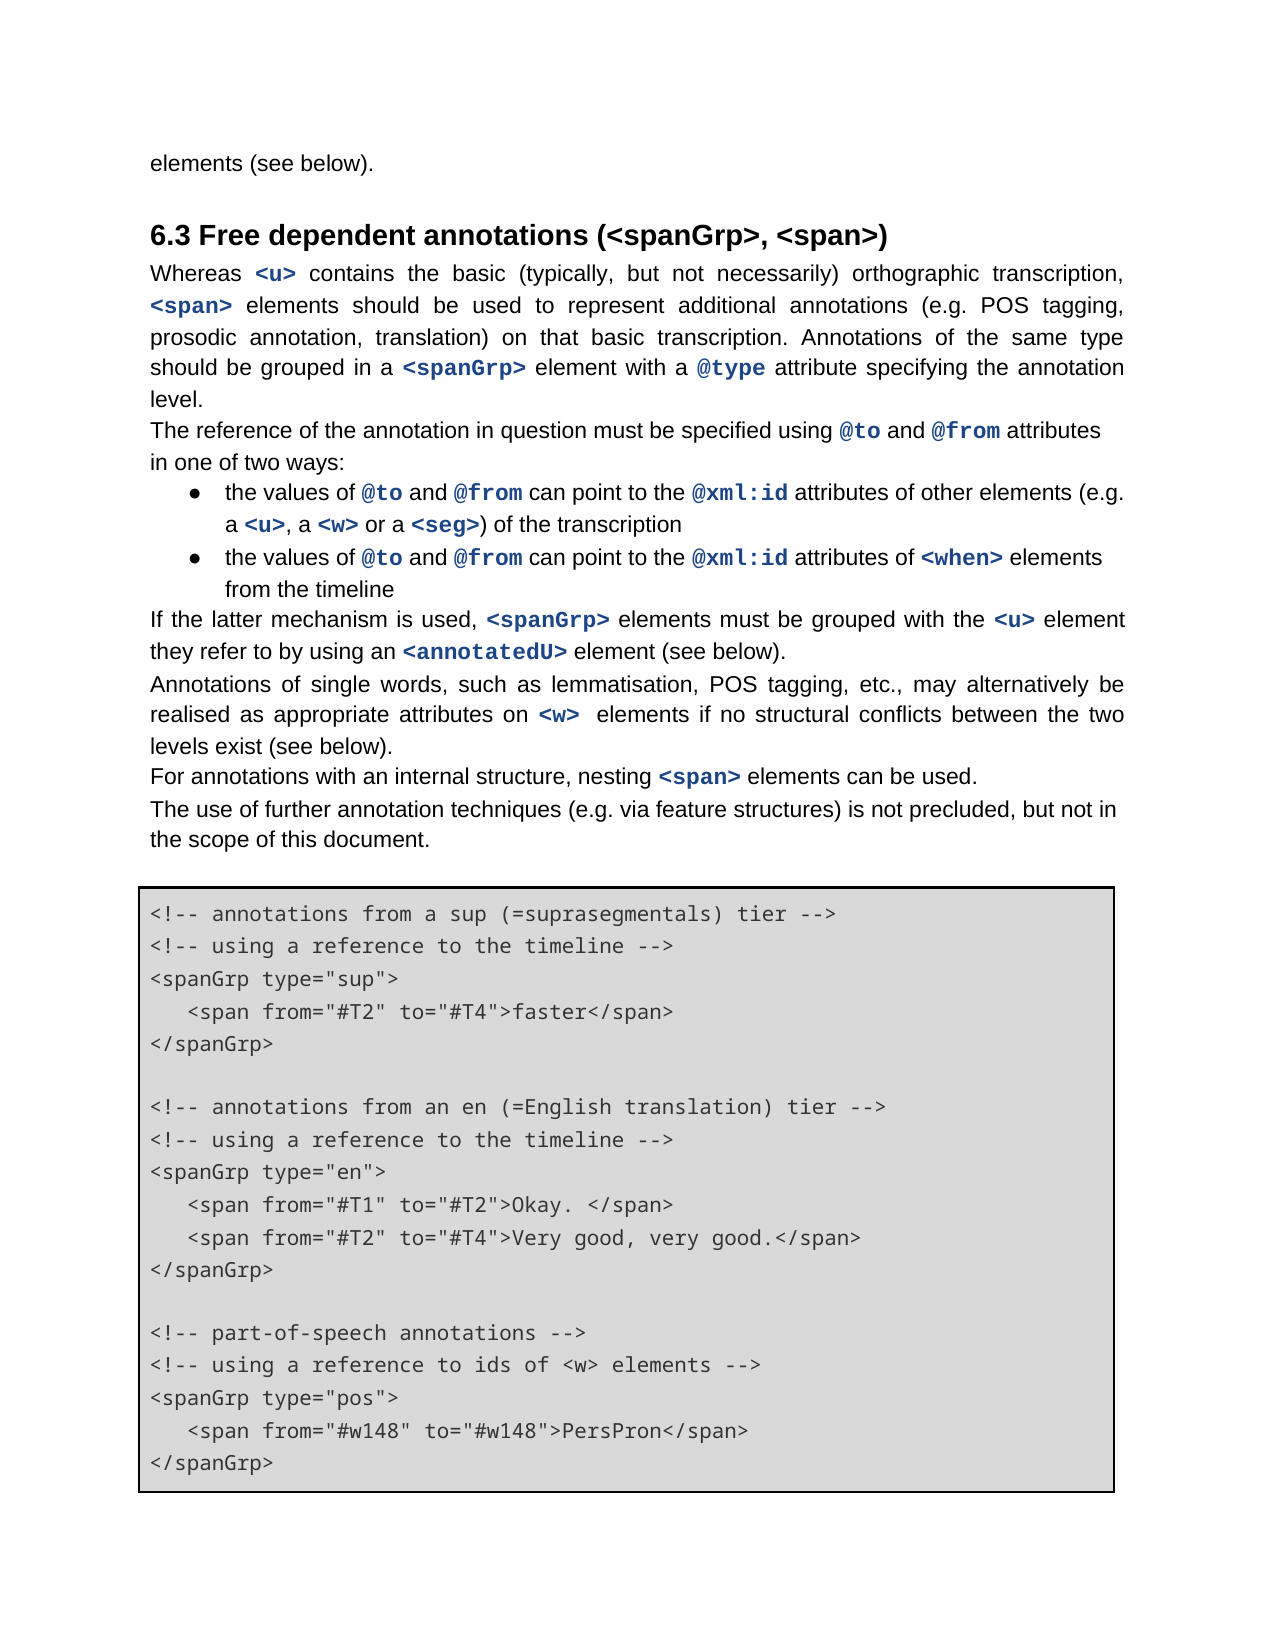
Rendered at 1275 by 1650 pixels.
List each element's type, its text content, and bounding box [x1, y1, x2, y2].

text The reference of the annotation in question must be specified using @to and @from attributes in one of two ways: [150, 417, 1125, 475]
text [150, 150, 1125, 176]
text Annotations of single words, such as lemmatisation, POS tagging, etc., may alternatively be realised as appropriate attributes on <w> elements if no structural conflicts between the two levels exist (see below). [150, 671, 1125, 759]
list the values of @to and @from can point to the @xml:id attributes of <when> elements from the timeline [188, 544, 1125, 602]
text The use of further annotation techniques (e.g. via feature structures) is not precluded, but not in the scope of this document. [150, 796, 1125, 852]
text For annotations with an internal structure, nesting <span> elements can be used. [150, 763, 1125, 792]
table_header <!-- annotations from a sup (=suprasegmentals) tier --> <!-- using a reference to the timeline --> <spanGrp type="sup"> <span from="#T2" to="#T4">faster</span> </spanGrp> <!-- annotations from an en (=English translation) tier --> <!-- using a reference to the timeline --> <spanGrp type="en"> <span from="#T1" to="#T2">Okay. </span> <span from="#T2" to="#T4">Very good, very good.</span> </spanGrp> <!-- part-of-speech annotations --> <!-- using a reference to ids of <w> elements --> <spanGrp type="pos"> <span from="#w148" to="#w148">PersPron</span> </spanGrp> [140, 889, 1113, 1491]
text If the latter mechanism is used, <spanGrp> elements must be grouped with the <u> element they refer to by using an <annotatedU> element (see below). [150, 606, 1125, 667]
list the values of @to and @from can point to the @xml:id attributes of other elements (e.g. a <u>, a <w> or a <seg>) of the transcription [188, 479, 1125, 539]
text Whereas <u> contains the basic (typically, but not necessarily) orthographic transcription, <span> elements should be used to represent additional annotations (e.g. POS tagging, prosodic annotation, translation) on that basic transcription. Annotations of the same type should be grouped in a <spanGrp> element with a @type attribute specifying the annotation level. [150, 259, 1125, 413]
subtitle 6.3 Free dependent annotations (<spanGrp>, <span>) [150, 218, 1125, 251]
